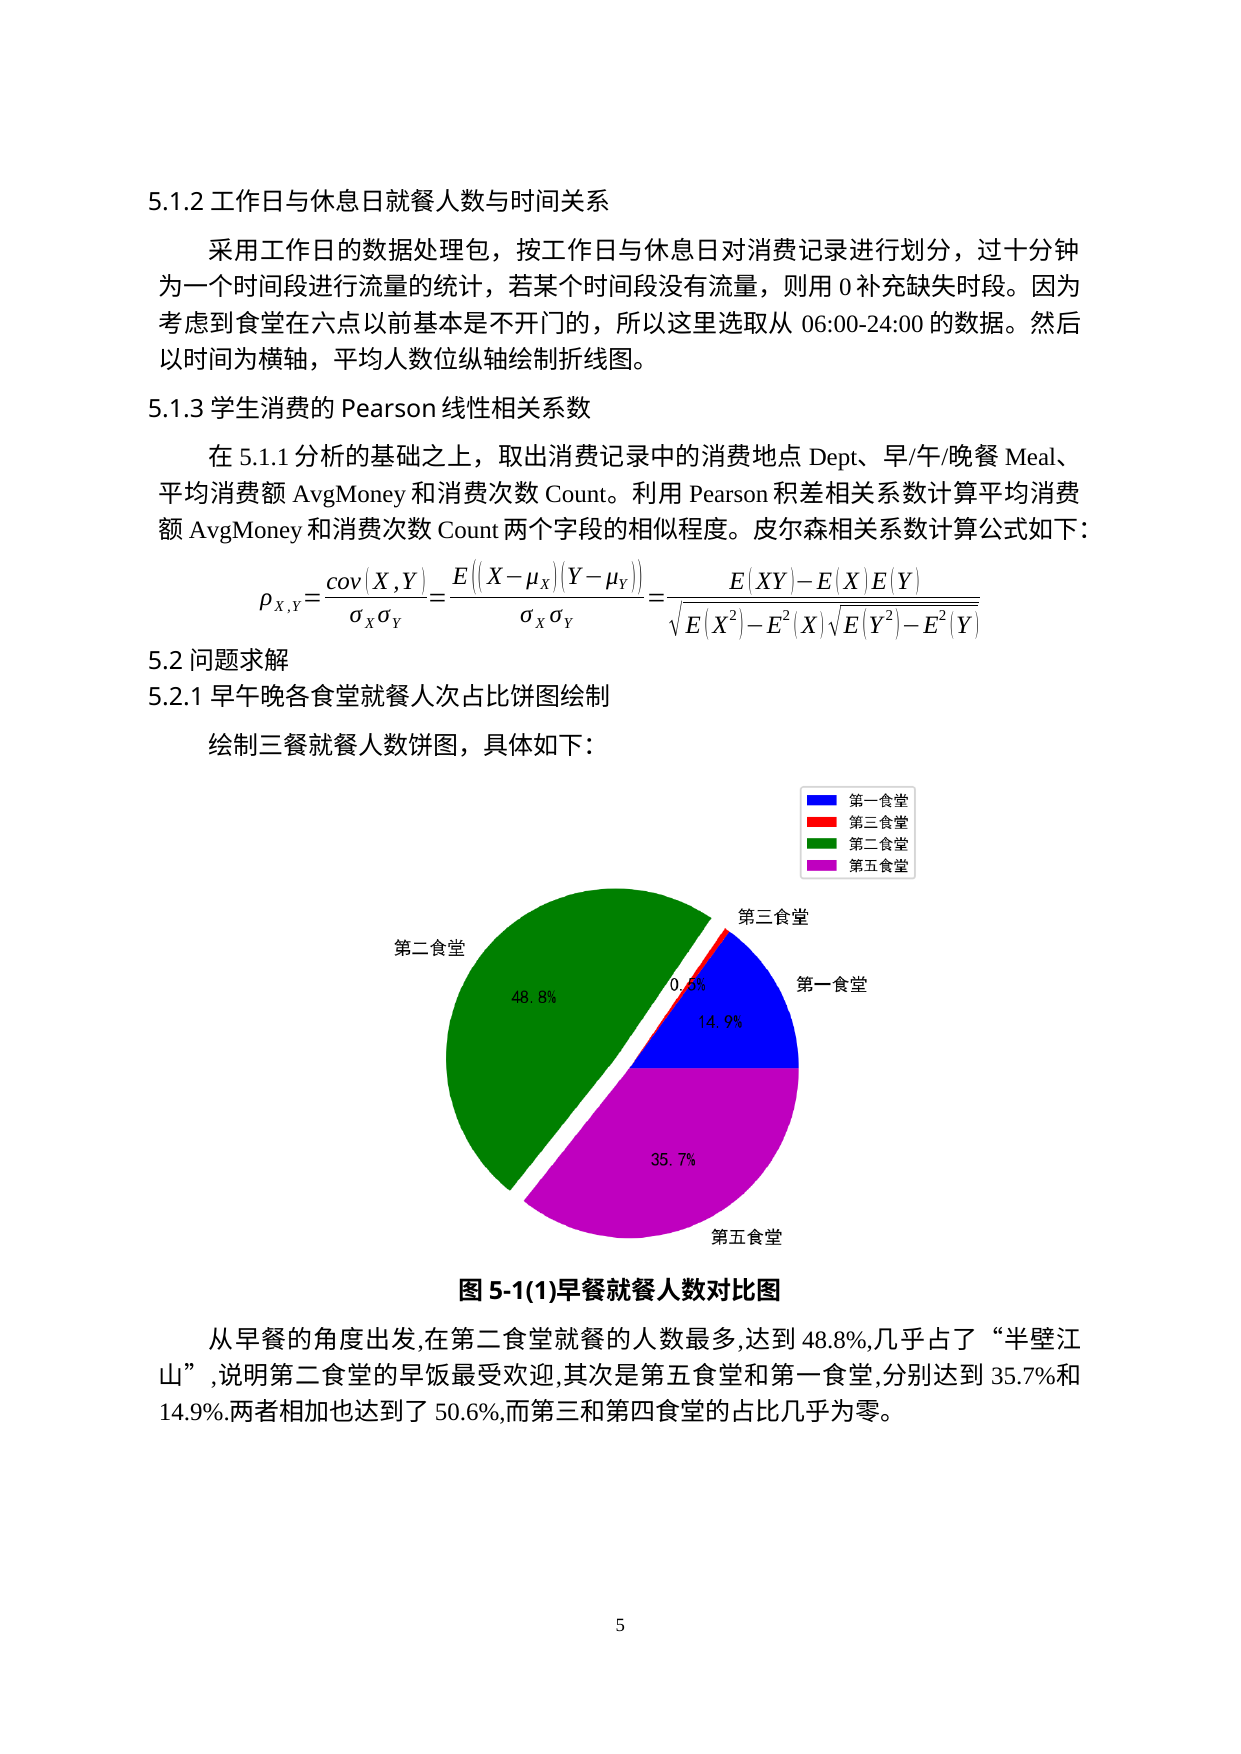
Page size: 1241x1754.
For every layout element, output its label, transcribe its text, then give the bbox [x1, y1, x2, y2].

text 采用工作日的数据处理包，按工作日与休息日对消费记录进行划分，过十分钟为一个时间段进行流量的统计，若某个时间段没有流量，则用0补充缺失时段。因为考虑到食堂在六点以前基本是不开门的，所以这里选取从06:00-24:00的数据。然后以时间为横轴，平均人数位纵轴绘制折线图。 [159, 231, 1082, 376]
text 在5.1.1分析的基础之上，取出消费记录中的消费地点Dept、早/午/晚餐Meal、平均消费额AvgMoney和消费次数Count。利用Pearson积差相关系数计算平均消费额AvgMoney和消费次数Count两个字段的相似程度。皮尔森相关系数计算公式如下： [159, 437, 1082, 546]
text 图5-1(1)早餐就餐人数对比图 [148, 1270, 1092, 1307]
text 5.1.3 学生消费的Pearson线性相关系数 [148, 388, 1092, 424]
picture [306, 774, 935, 1271]
text 5.2 问题求解 [148, 641, 1092, 677]
text 绘制三餐就餐人数饼图，具体如下： [159, 726, 1082, 762]
text 从早餐的角度出发,在第二食堂就餐的人数最多,达到48.8%,几乎占了“半壁江山”,说明第二食堂的早饭最受欢迎,其次是第五食堂和第一食堂,分别达到35.7%和14.9%.两者相加也达到了50.6%,而第三和第四食堂的占比几乎为零。 [159, 1319, 1082, 1428]
text 5.2.1 早午晚各食堂就餐人次占比饼图绘制 [148, 677, 1092, 713]
text 5.1.2 工作日与休息日就餐人数与时间关系 [148, 182, 1092, 218]
